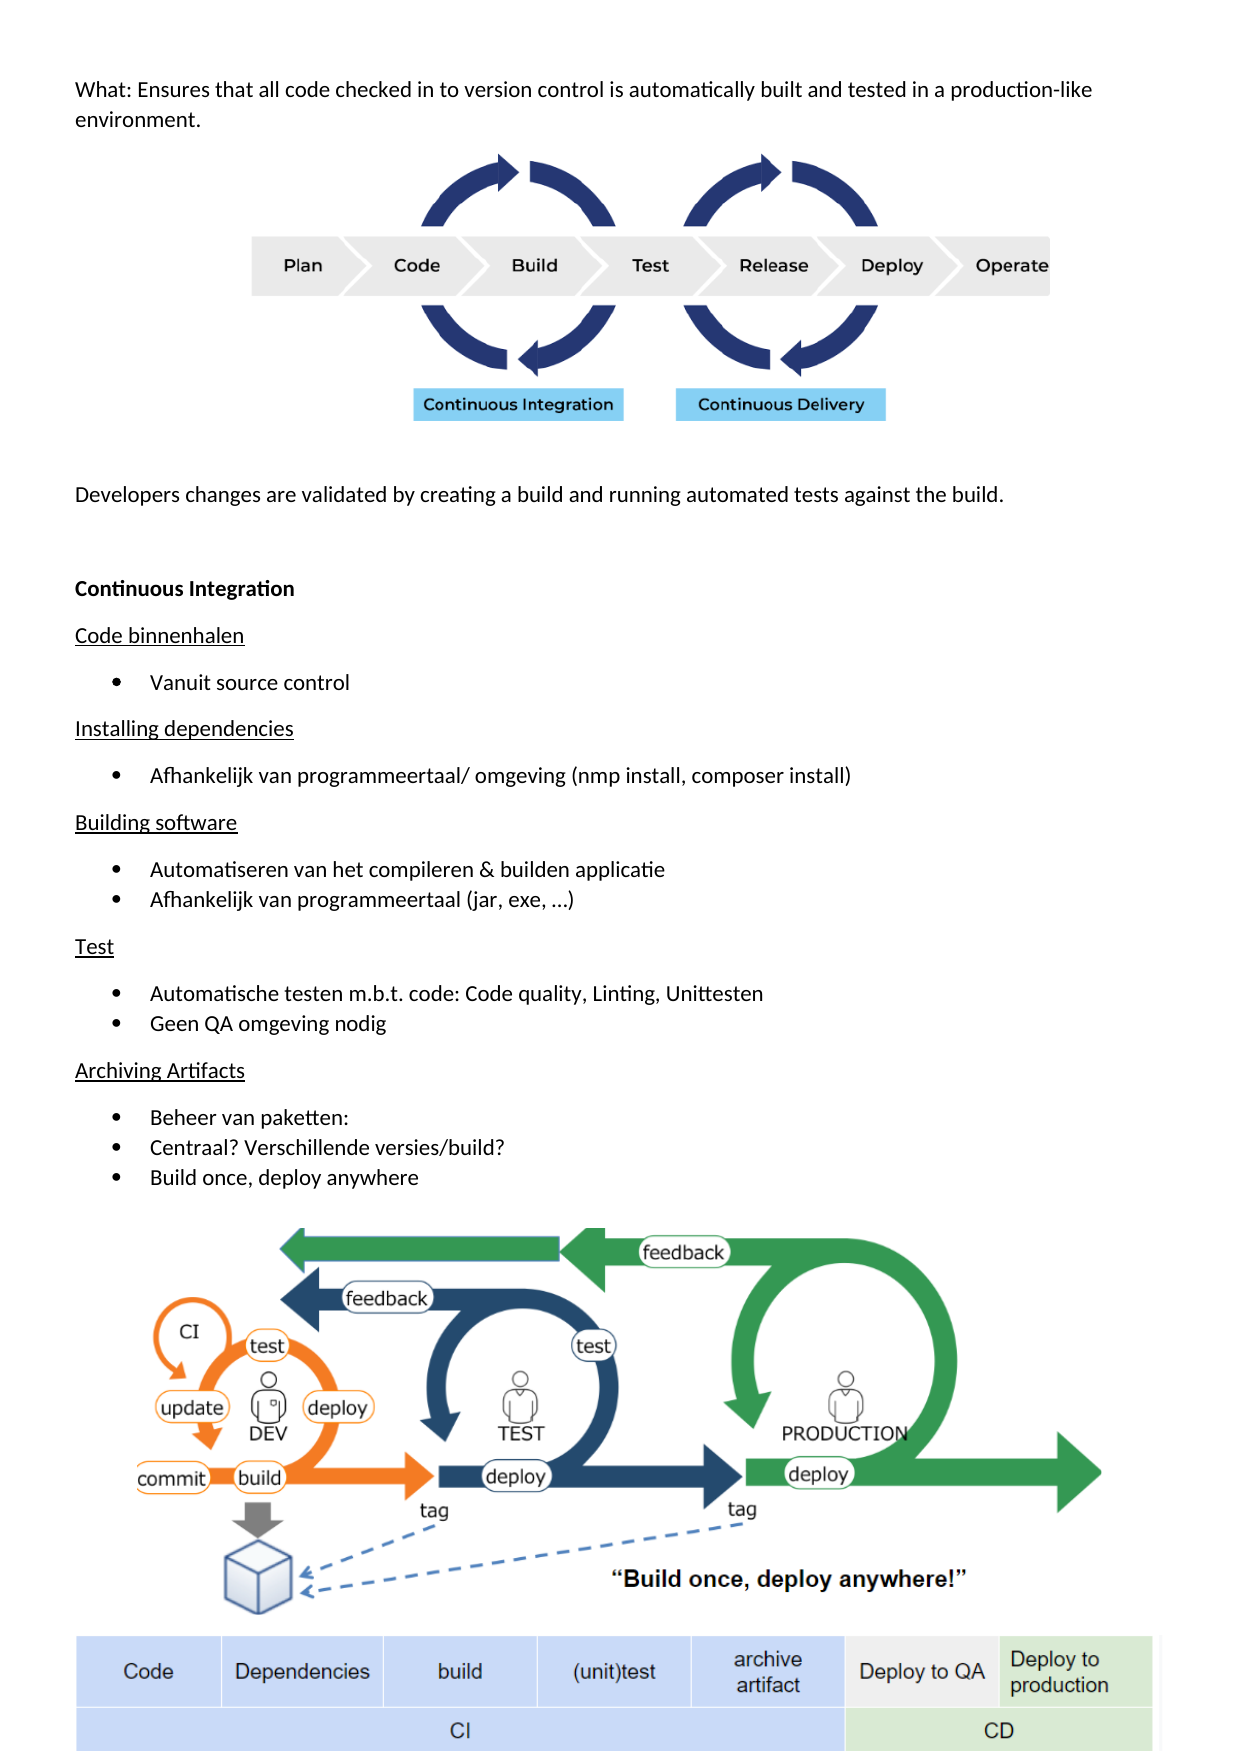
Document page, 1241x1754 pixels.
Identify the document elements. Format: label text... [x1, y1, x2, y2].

text What: Ensures that all code checked in to version control is automatically built and tested in a production-like environment. [75, 75, 1165, 133]
list Build once, deploy anywhere [112, 1163, 1165, 1192]
text Continuous Integration [75, 574, 1165, 602]
list Afhankelijk van programmeertaal/ omgeving (nmp install, composer install) [112, 761, 1165, 789]
text Test [75, 932, 1165, 960]
list Automatiseren van het compileren & builden applicatie [112, 855, 1165, 883]
text Code binnenhalen [75, 621, 1165, 649]
text Building software [75, 808, 1165, 836]
list Centraal? Verschillende versies/build? [112, 1133, 1165, 1161]
list Automatische testen m.b.t. code: Code quality, Linting, Unittesten [112, 979, 1165, 1007]
picture [135, 1228, 1101, 1620]
picture [250, 148, 1049, 420]
list Vanuit source control [112, 668, 1165, 696]
list Afhankelijk van programmeertaal (jar, exe, …) [112, 885, 1165, 913]
text Installing dependencies [75, 714, 1165, 743]
list Beheer van paketten: [112, 1103, 1165, 1131]
text Archiving Artifacts [75, 1056, 1165, 1084]
text Developers changes are validated by creating a build and running automated tests against the build. [75, 480, 1165, 508]
list Geen QA omgeving nodig [112, 1009, 1165, 1037]
